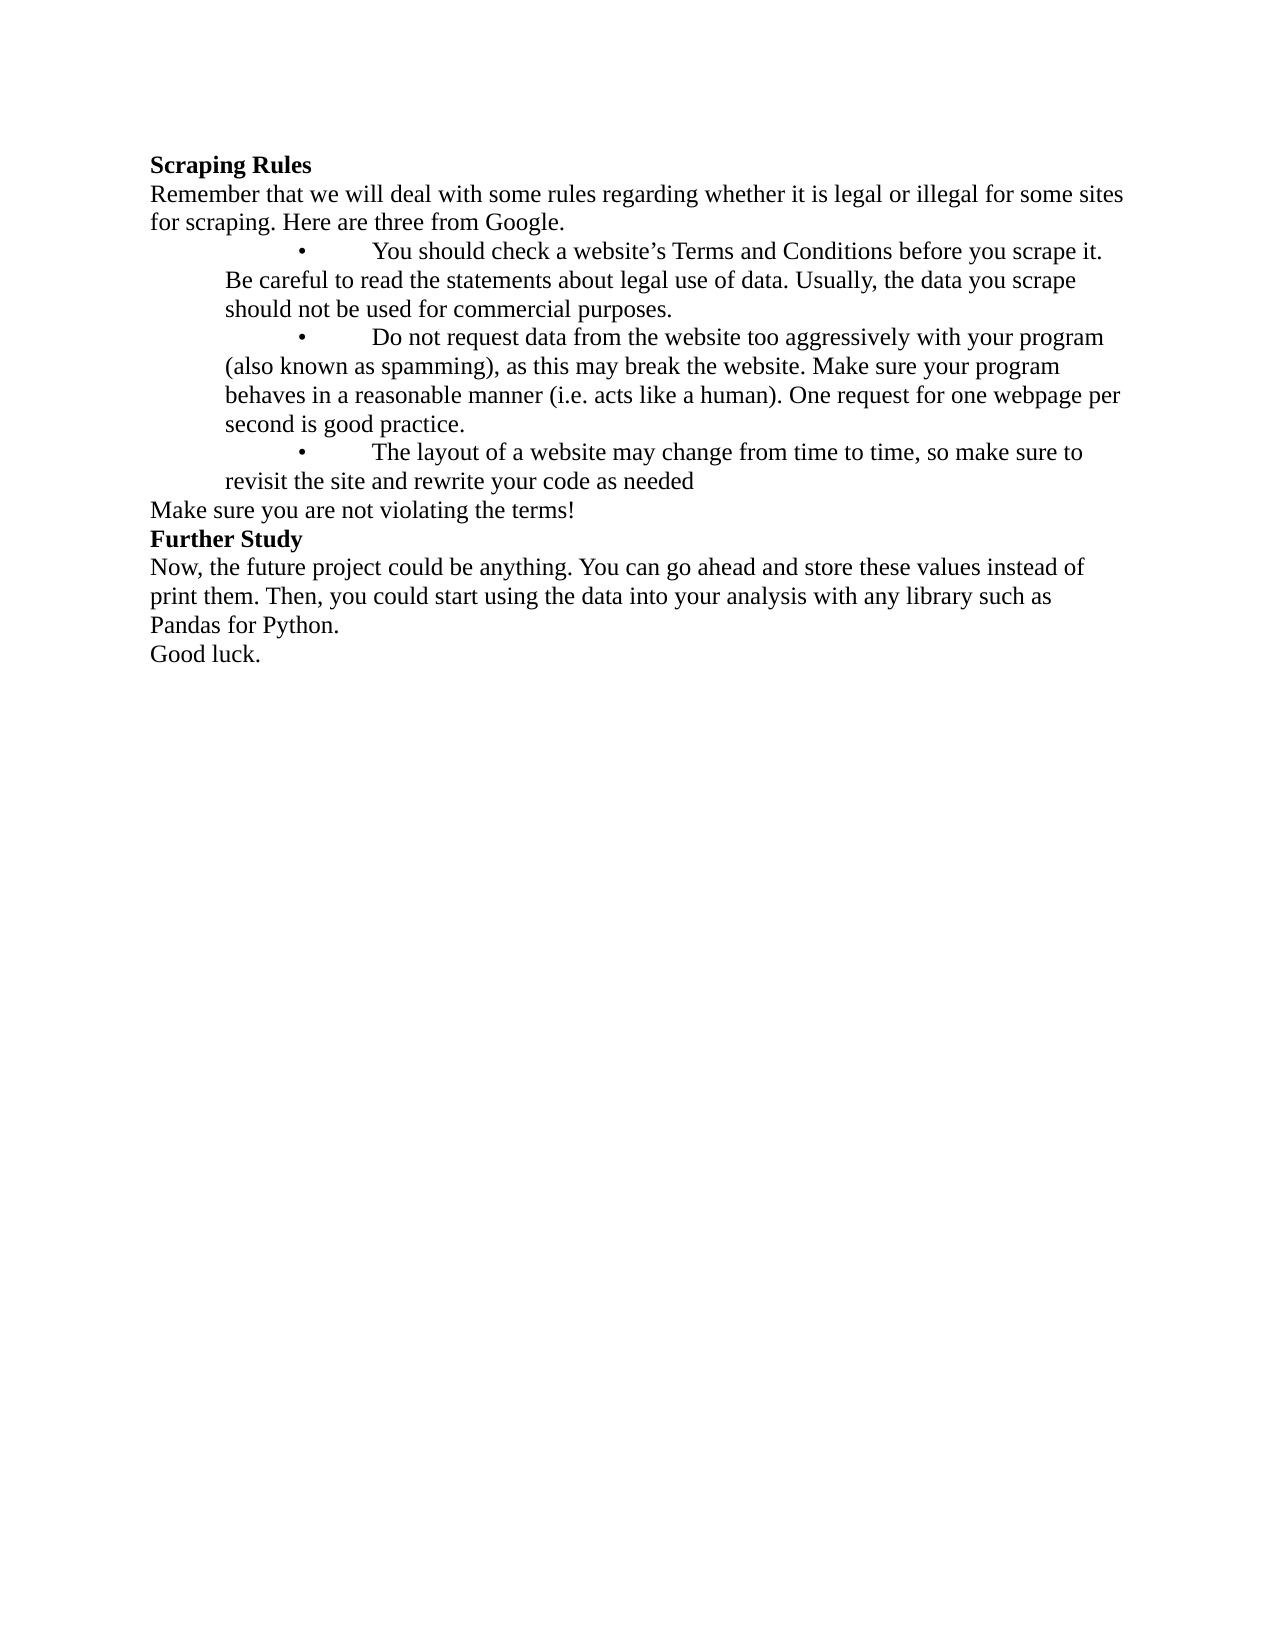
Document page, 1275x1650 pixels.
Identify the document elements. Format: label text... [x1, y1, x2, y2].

text Scraping Rules [150, 150, 1125, 179]
text Now, the future project could be anything. You can go ahead and store these values instead of print them. Then, you could start using the data into your analysis with any library such as Pandas for Python. [150, 552, 1125, 639]
text Good luck. [150, 639, 1125, 667]
text Make sure you are not violating the terms! [150, 495, 1125, 524]
text Remember that we will deal with some rules regarding whether it is legal or illegal for some sites for scraping. Here are three from Google. [150, 179, 1125, 236]
text • The layout of a website may change from time to time, so make sure to revisit the site and rewrite your code as needed [225, 437, 1125, 495]
text Further Study [150, 524, 1125, 552]
text • You should check a website’s Terms and Conditions before you scrape it. Be careful to read the statements about legal use of data. Usually, the data you scrape should not be used for commercial purposes. [225, 236, 1125, 322]
text • Do not request data from the website too aggressively with your program (also known as spamming), as this may break the website. Make sure your program behaves in a reasonable manner (i.e. acts like a human). One request for one webpage per second is good practice. [225, 322, 1125, 437]
